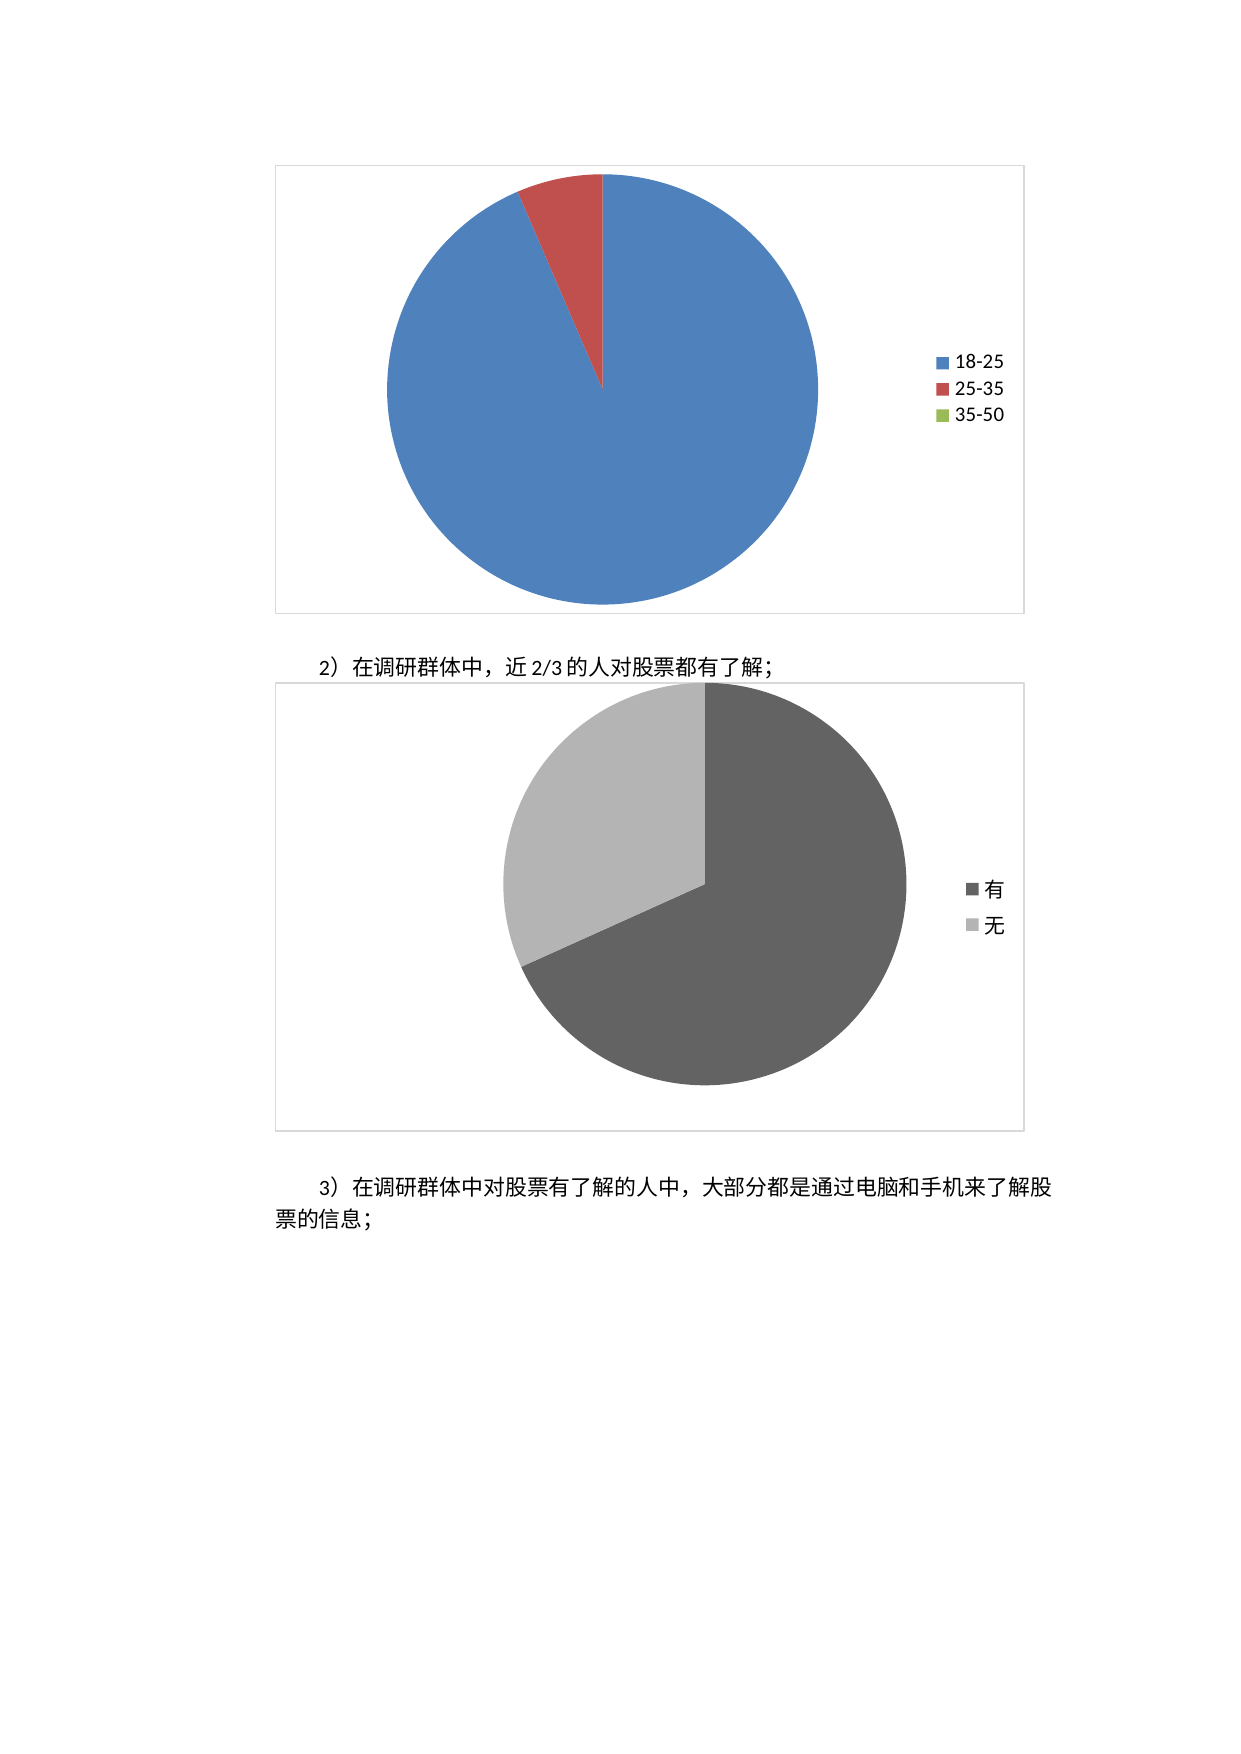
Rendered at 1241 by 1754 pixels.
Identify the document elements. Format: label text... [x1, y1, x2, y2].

text 2）在调研群体中，近2/3的人对股票都有了解； [187, 649, 1053, 682]
text 3）在调研群体中对股票有了解的人中，大部分都是通过电脑和手机来了解股票的信息； [275, 1169, 1053, 1234]
